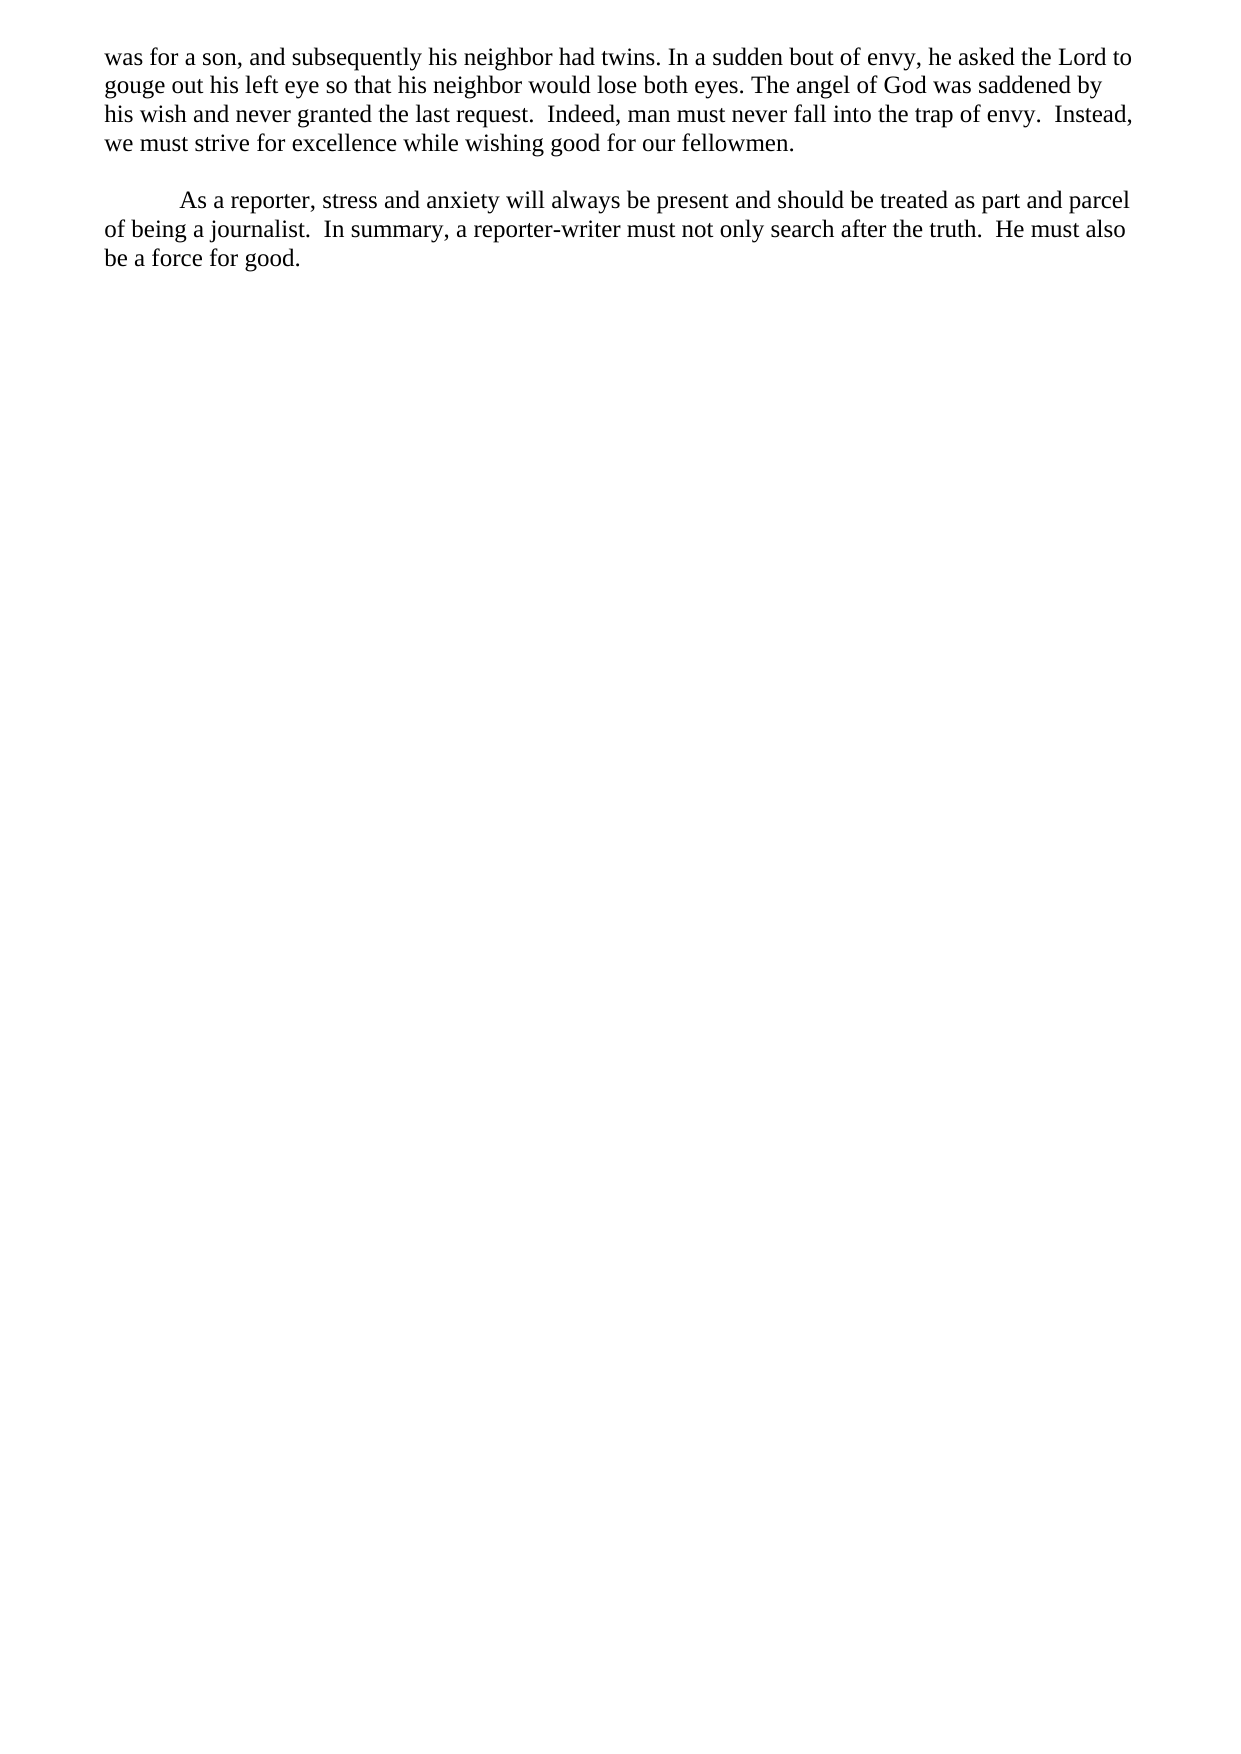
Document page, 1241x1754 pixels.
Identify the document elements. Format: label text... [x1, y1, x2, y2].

text As a reporter, stress and anxiety will always be present and should be treated as part and parcel of being a journalist. In summary, a reporter-writer must not only search after the truth. He must also be a force for good. [104, 185, 1136, 272]
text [104, 42, 1136, 157]
